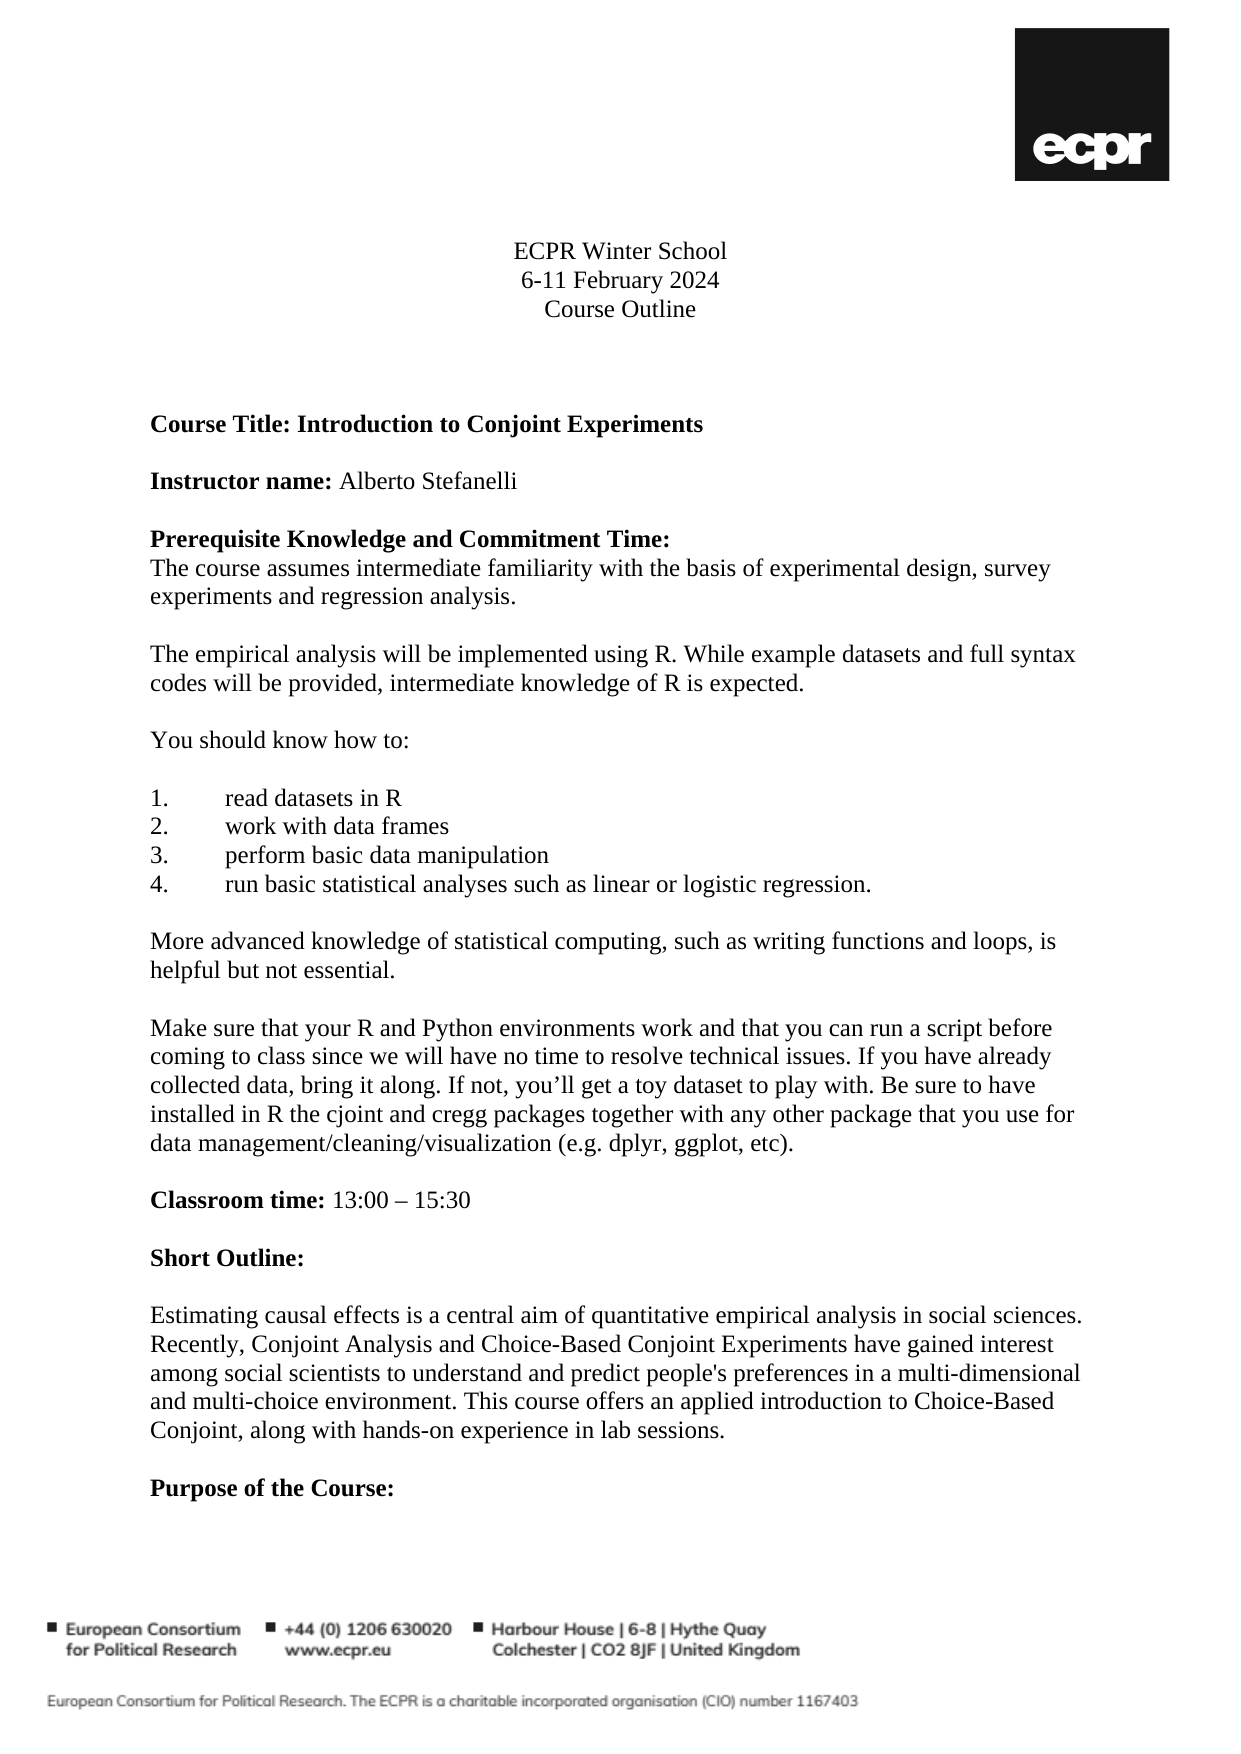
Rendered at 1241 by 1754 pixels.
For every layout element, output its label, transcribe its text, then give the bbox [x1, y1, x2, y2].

text The empirical analysis will be implemented using R. While example datasets and full syntax codes will be provided, intermediate knowledge of R is expected. [150, 639, 1090, 696]
text 2. work with data frames [150, 811, 1090, 840]
text Course Outline [150, 294, 1090, 323]
text Course Title: Introduction to Conjoint Experiments [150, 409, 1090, 438]
text 1. read datasets in R [150, 783, 1090, 811]
text Classroom time: 13:00 – 15:30 [150, 1185, 1090, 1214]
text The course assumes intermediate familiarity with the basis of experimental design, survey experiments and regression analysis. [150, 553, 1090, 610]
text 4. run basic statistical analyses such as linear or logistic regression. [150, 869, 1090, 898]
text Instructor name: Alberto Stefanelli [150, 466, 1090, 495]
text More advanced knowledge of statistical computing, such as writing functions and loops, is helpful but not essential. [150, 926, 1090, 984]
text 6-11 February 2024 [150, 265, 1090, 294]
text Prerequisite Knowledge and Commitment Time: [150, 524, 1090, 553]
picture [1014, 28, 1170, 181]
text Purpose of the Course: [150, 1473, 1090, 1501]
text Short Outline: [150, 1243, 1090, 1271]
text ECPR Winter School [150, 236, 1090, 265]
text You should know how to: [150, 725, 1090, 754]
text 3. perform basic data manipulation [150, 840, 1090, 869]
text Make sure that your R and Python environments work and that you can run a script before coming to class since we will have no time to resolve technical issues. If you have already collected data, bring it along. If not, you’ll get a toy dataset to play with. Be sure to have installed in R the cjoint and cregg packages together with any other package that you use for data management/cleaning/visualization (e.g. dplyr, ggplot, etc). [150, 1013, 1090, 1156]
